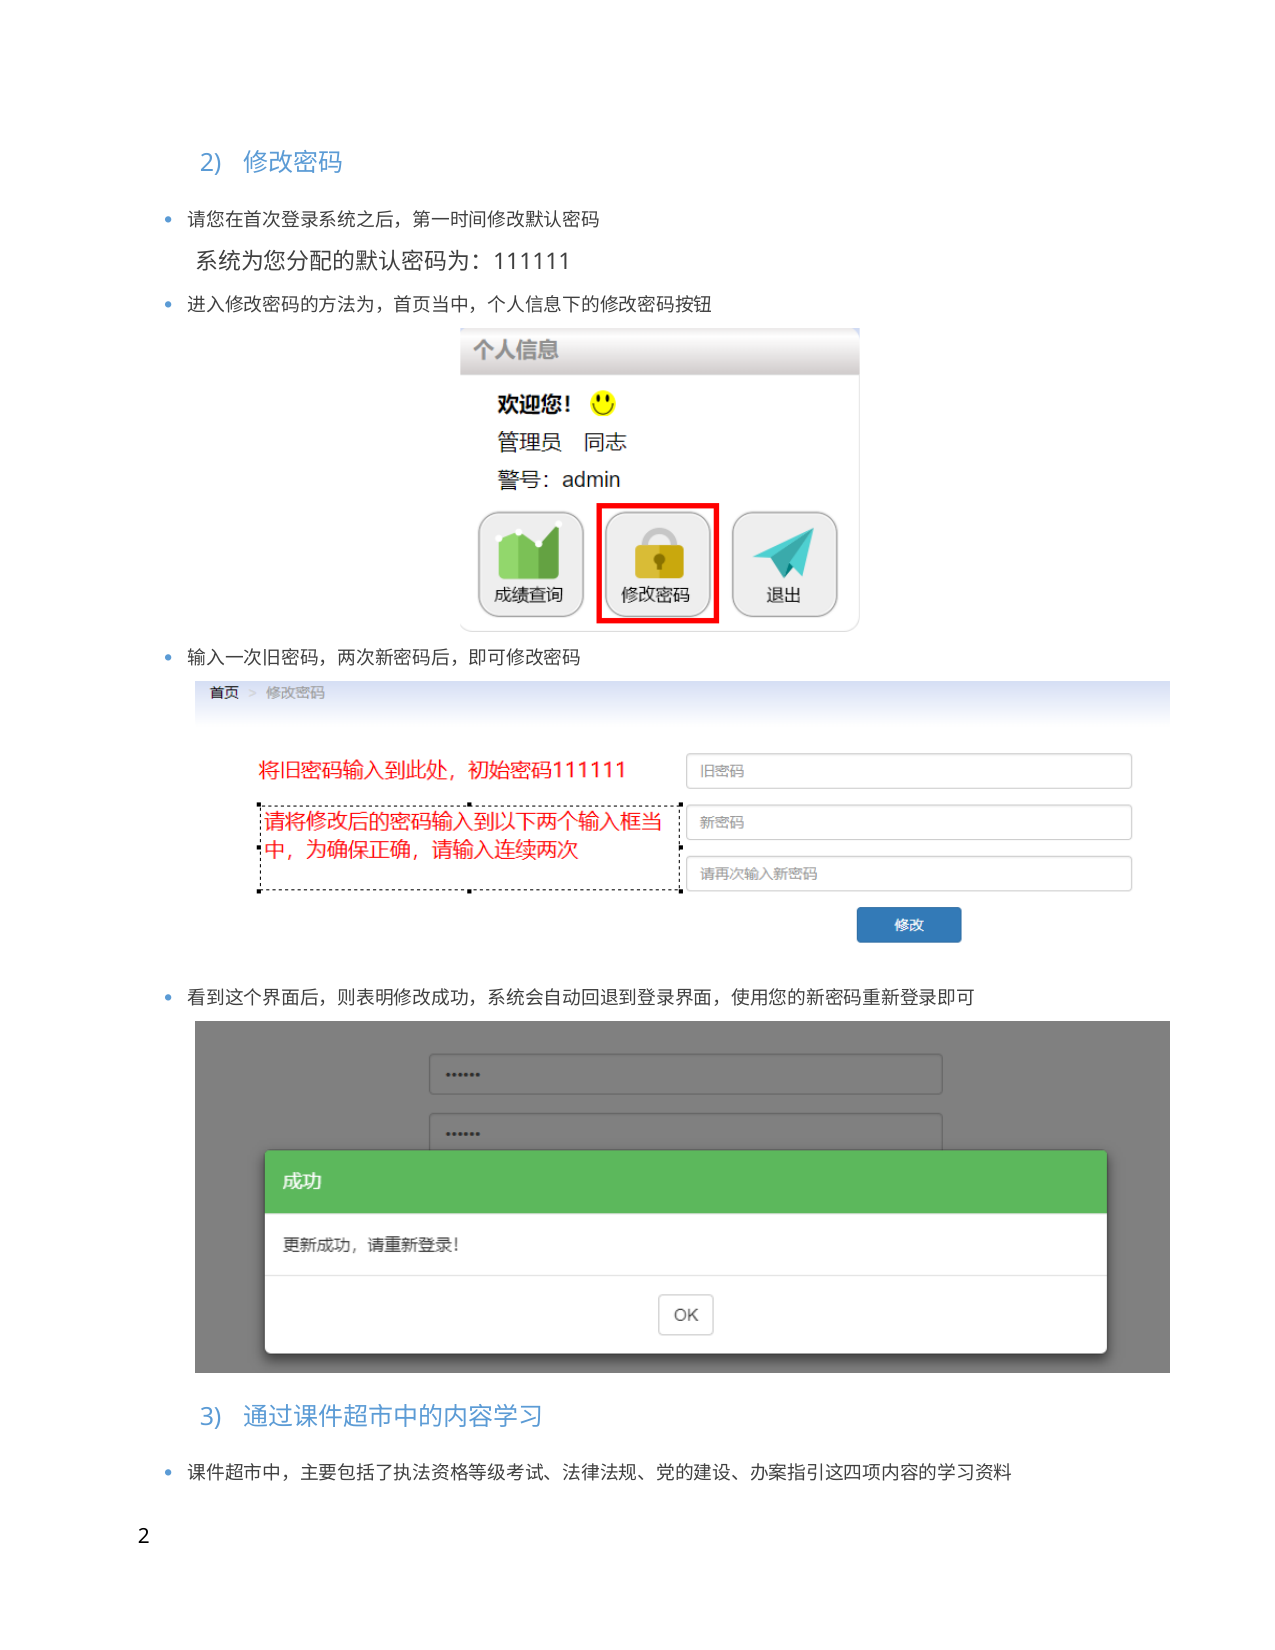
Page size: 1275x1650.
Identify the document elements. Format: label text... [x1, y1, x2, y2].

subtitle 修改密码 [199, 150, 1125, 177]
list 课件超市中，主要包括了执法资格等级考试、法律法规、党的建设、办案指引这四项内容的学习资料 [165, 1458, 1125, 1485]
subtitle 通过课件超市中的内容学习 [199, 1403, 1125, 1431]
list 进入修改密码的方法为，首页当中，个人信息下的修改密码按钮 [165, 289, 1125, 317]
list 请您在首次登录系统之后，第一时间修改默认密码 [165, 204, 1125, 231]
list 输入一次旧密码，两次新密码后，即可修改密码 [165, 642, 1125, 669]
list 看到这个界面后，则表明修改成功，系统会自动回退到登录界面，使用您的新密码重新登录即可 [165, 983, 1125, 1010]
picture [460, 328, 860, 632]
list 系统为您分配的默认密码为：111111 [195, 243, 1125, 276]
picture [195, 1021, 1170, 1373]
picture [195, 681, 1170, 972]
